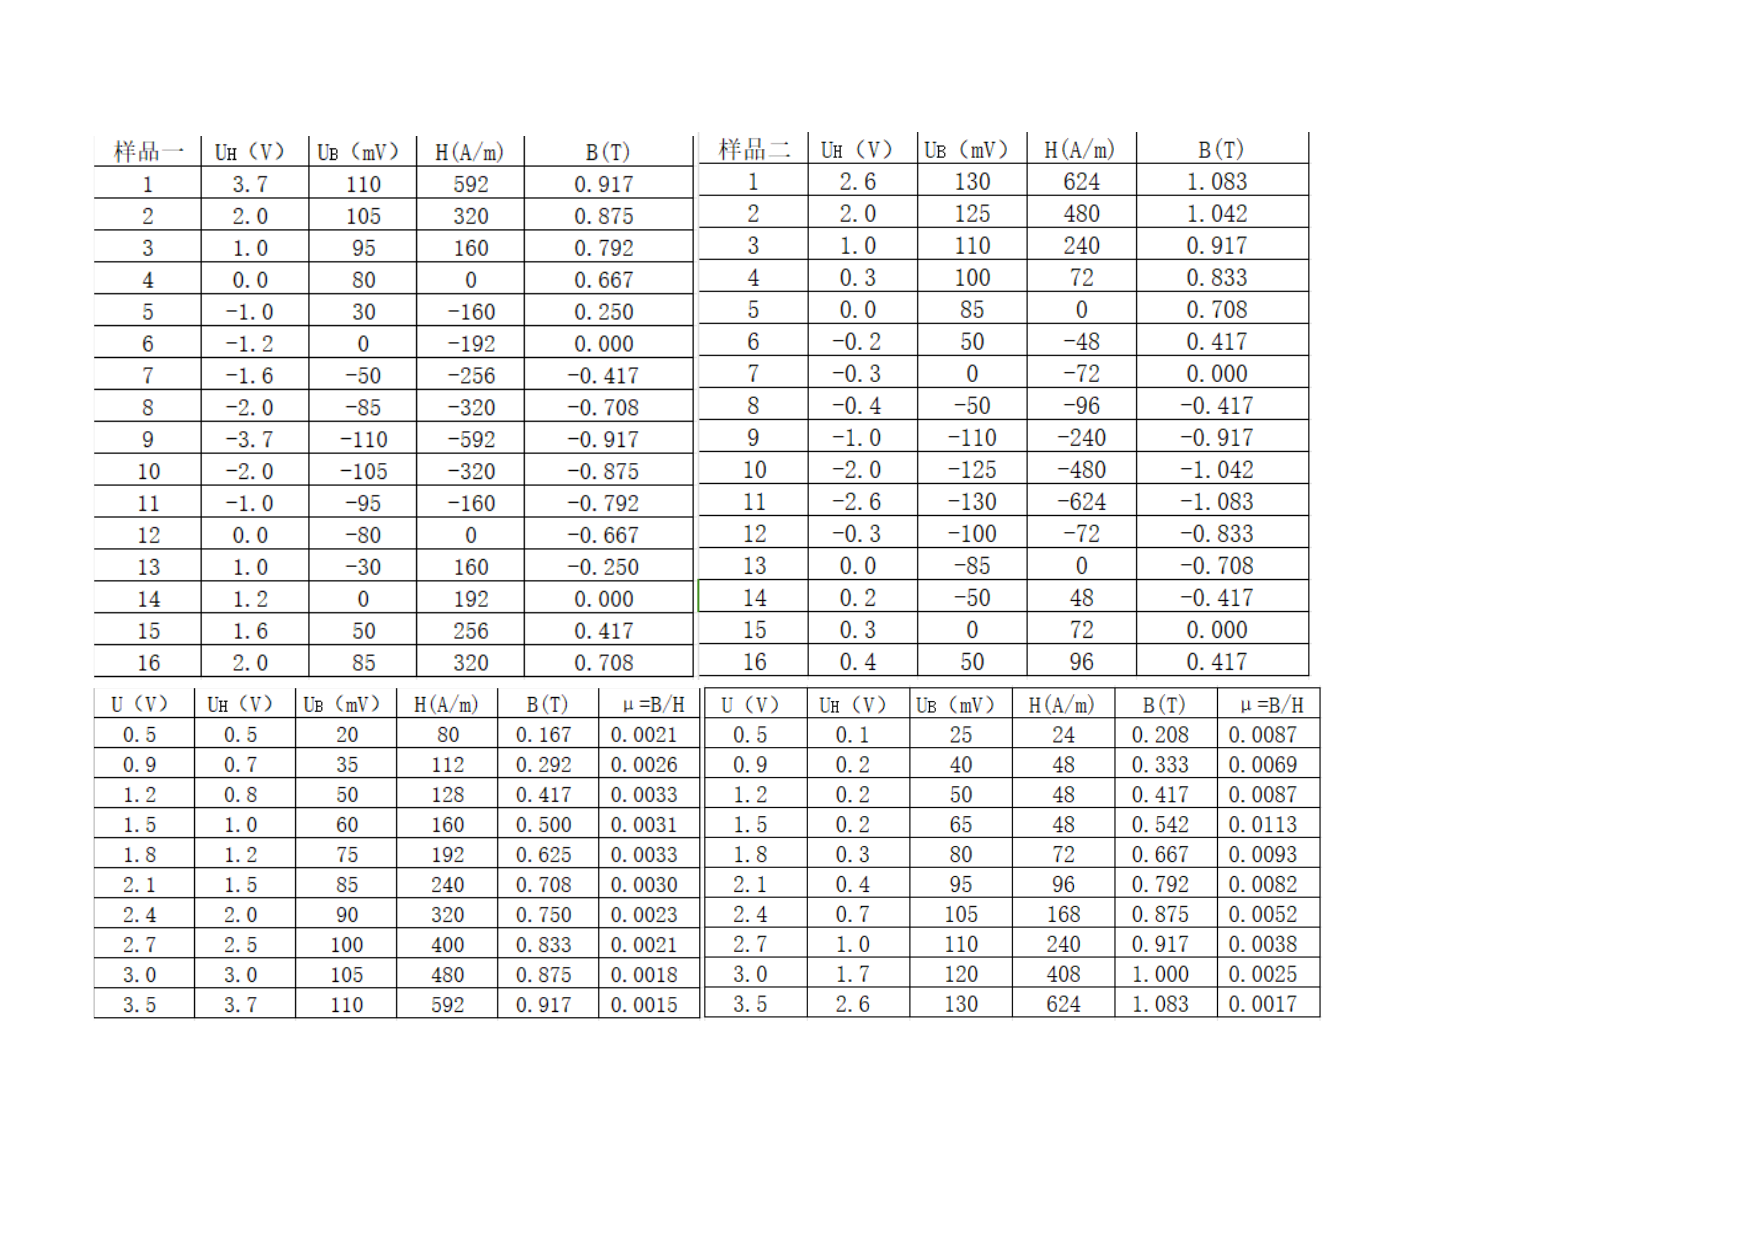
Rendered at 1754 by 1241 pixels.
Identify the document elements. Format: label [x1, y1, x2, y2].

picture [93, 132, 1312, 680]
picture [93, 685, 1323, 1021]
